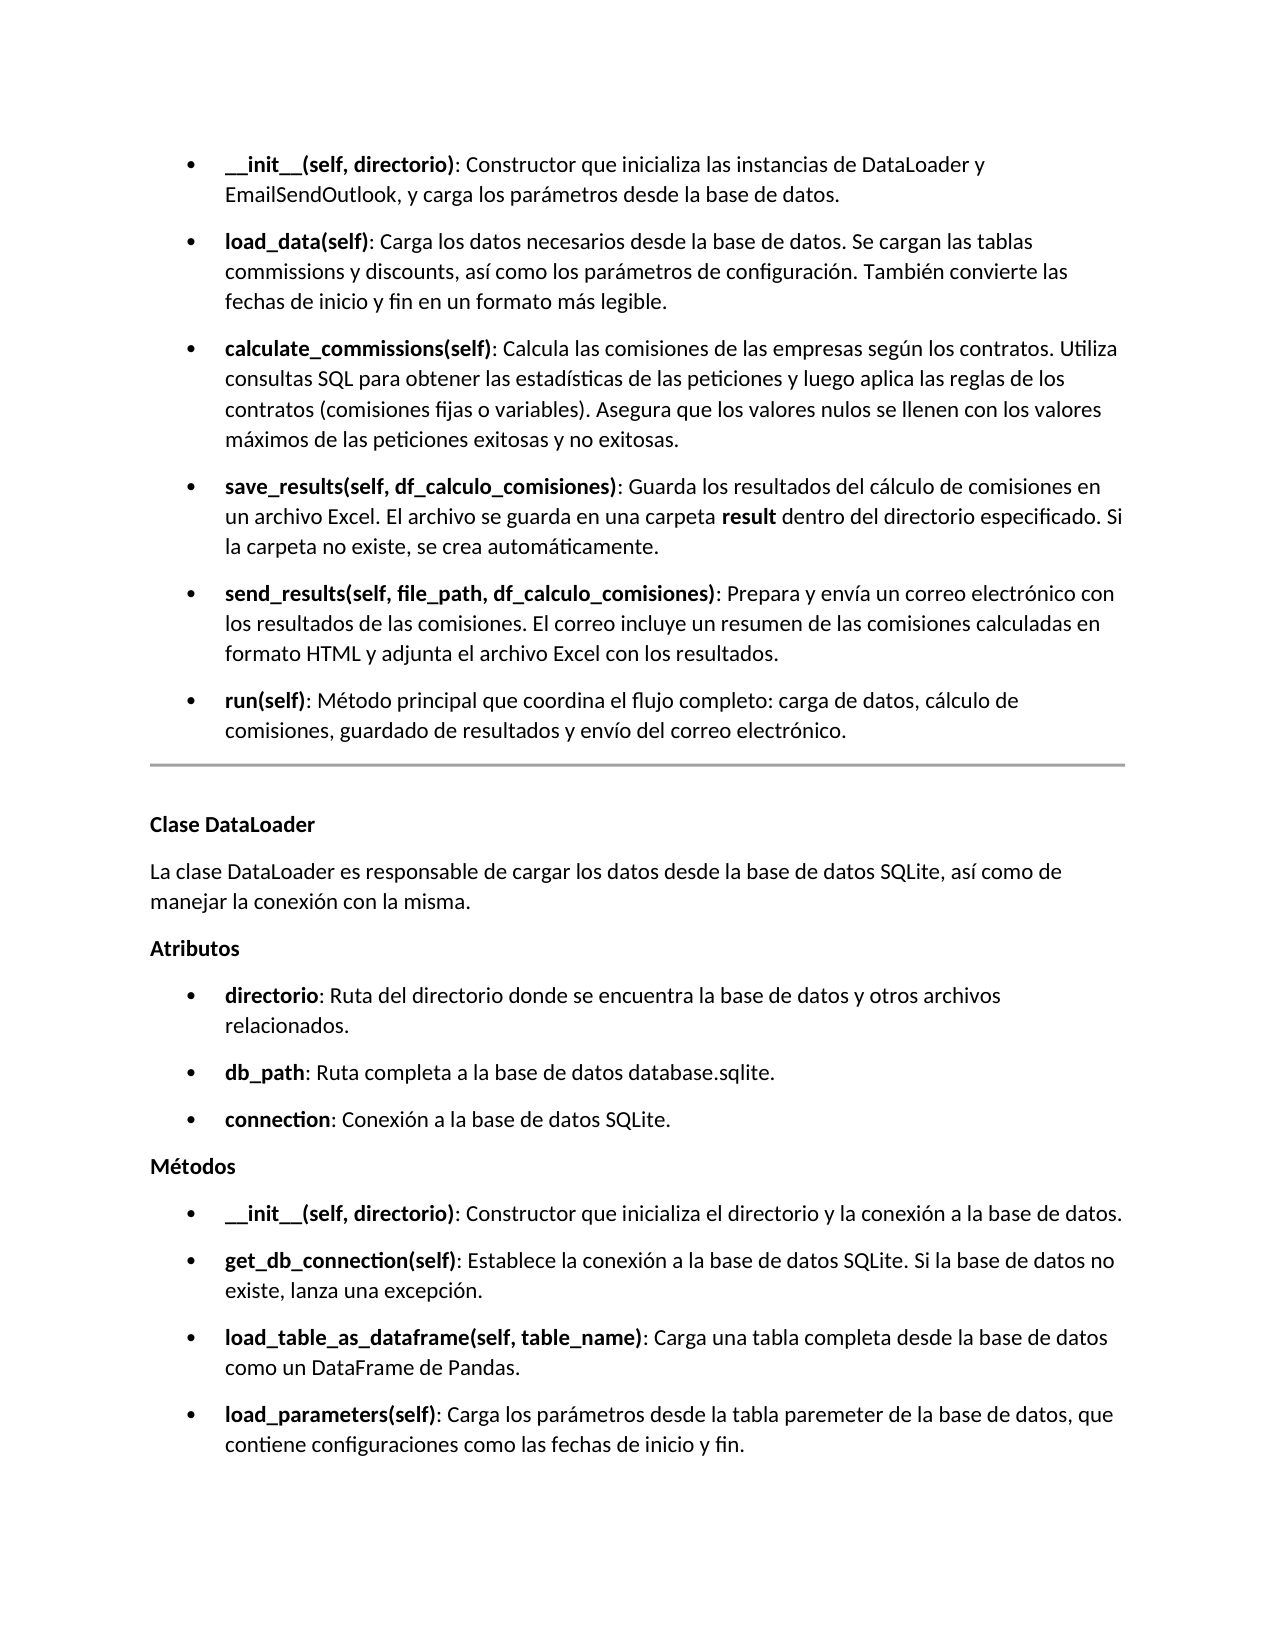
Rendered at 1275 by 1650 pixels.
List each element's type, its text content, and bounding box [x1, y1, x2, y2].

list calculate_commissions(self): Calcula las comisiones de las empresas según los contratos. Utiliza consultas SQL para obtener las estadísticas de las peticiones y luego aplica las reglas de los contratos (comisiones fijas o variables). Asegura que los valores nulos se llenen con los valores máximos de las peticiones exitosas y no exitosas. [187, 334, 1125, 453]
list load_parameters(self): Carga los parámetros desde la tabla paremeter de la base de datos, que contiene configuraciones como las fechas de inicio y fin. [187, 1400, 1125, 1458]
list directorio: Ruta del directorio donde se encuentra la base de datos y otros archivos relacionados. [187, 981, 1125, 1039]
list save_results(self, df_calculo_comisiones): Guarda los resultados del cálculo de comisiones en un archivo Excel. El archivo se guarda en una carpeta result dentro del directorio especificado. Si la carpeta no existe, se crea automáticamente. [187, 472, 1125, 560]
text La clase DataLoader es responsable de cargar los datos desde la base de datos SQLite, así como de manejar la conexión con la misma. [150, 857, 1125, 916]
text Métodos [150, 1152, 1125, 1180]
list __init__(self, directorio): Constructor que inicializa el directorio y la conexión a la base de datos. [187, 1199, 1125, 1227]
text Clase DataLoader [150, 810, 1125, 838]
list send_results(self, file_path, df_calculo_comisiones): Prepara y envía un correo electrónico con los resultados de las comisiones. El correo incluye un resumen de las comisiones calculadas en formato HTML y adjunta el archivo Excel con los resultados. [187, 579, 1125, 668]
list db_path: Ruta completa a la base de datos database.sqlite. [187, 1058, 1125, 1086]
list load_table_as_dataframe(self, table_name): Carga una tabla completa desde la base de datos como un DataFrame de Pandas. [187, 1323, 1125, 1381]
list run(self): Método principal que coordina el flujo completo: carga de datos, cálculo de comisiones, guardado de resultados y envío del correo electrónico. [187, 686, 1125, 745]
list connection: Conexión a la base de datos SQLite. [187, 1105, 1125, 1133]
list get_db_connection(self): Establece la conexión a la base de datos SQLite. Si la base de datos no existe, lanza una excepción. [187, 1246, 1125, 1304]
list load_data(self): Carga los datos necesarios desde la base de datos. Se cargan las tablas commissions y discounts, así como los parámetros de configuración. También convierte las fechas de inicio y fin en un formato más legible. [187, 227, 1125, 316]
text Atributos [150, 934, 1125, 962]
list __init__(self, directorio): Constructor que inicializa las instancias de DataLoader y EmailSendOutlook, y carga los parámetros desde la base de datos. [187, 150, 1125, 208]
